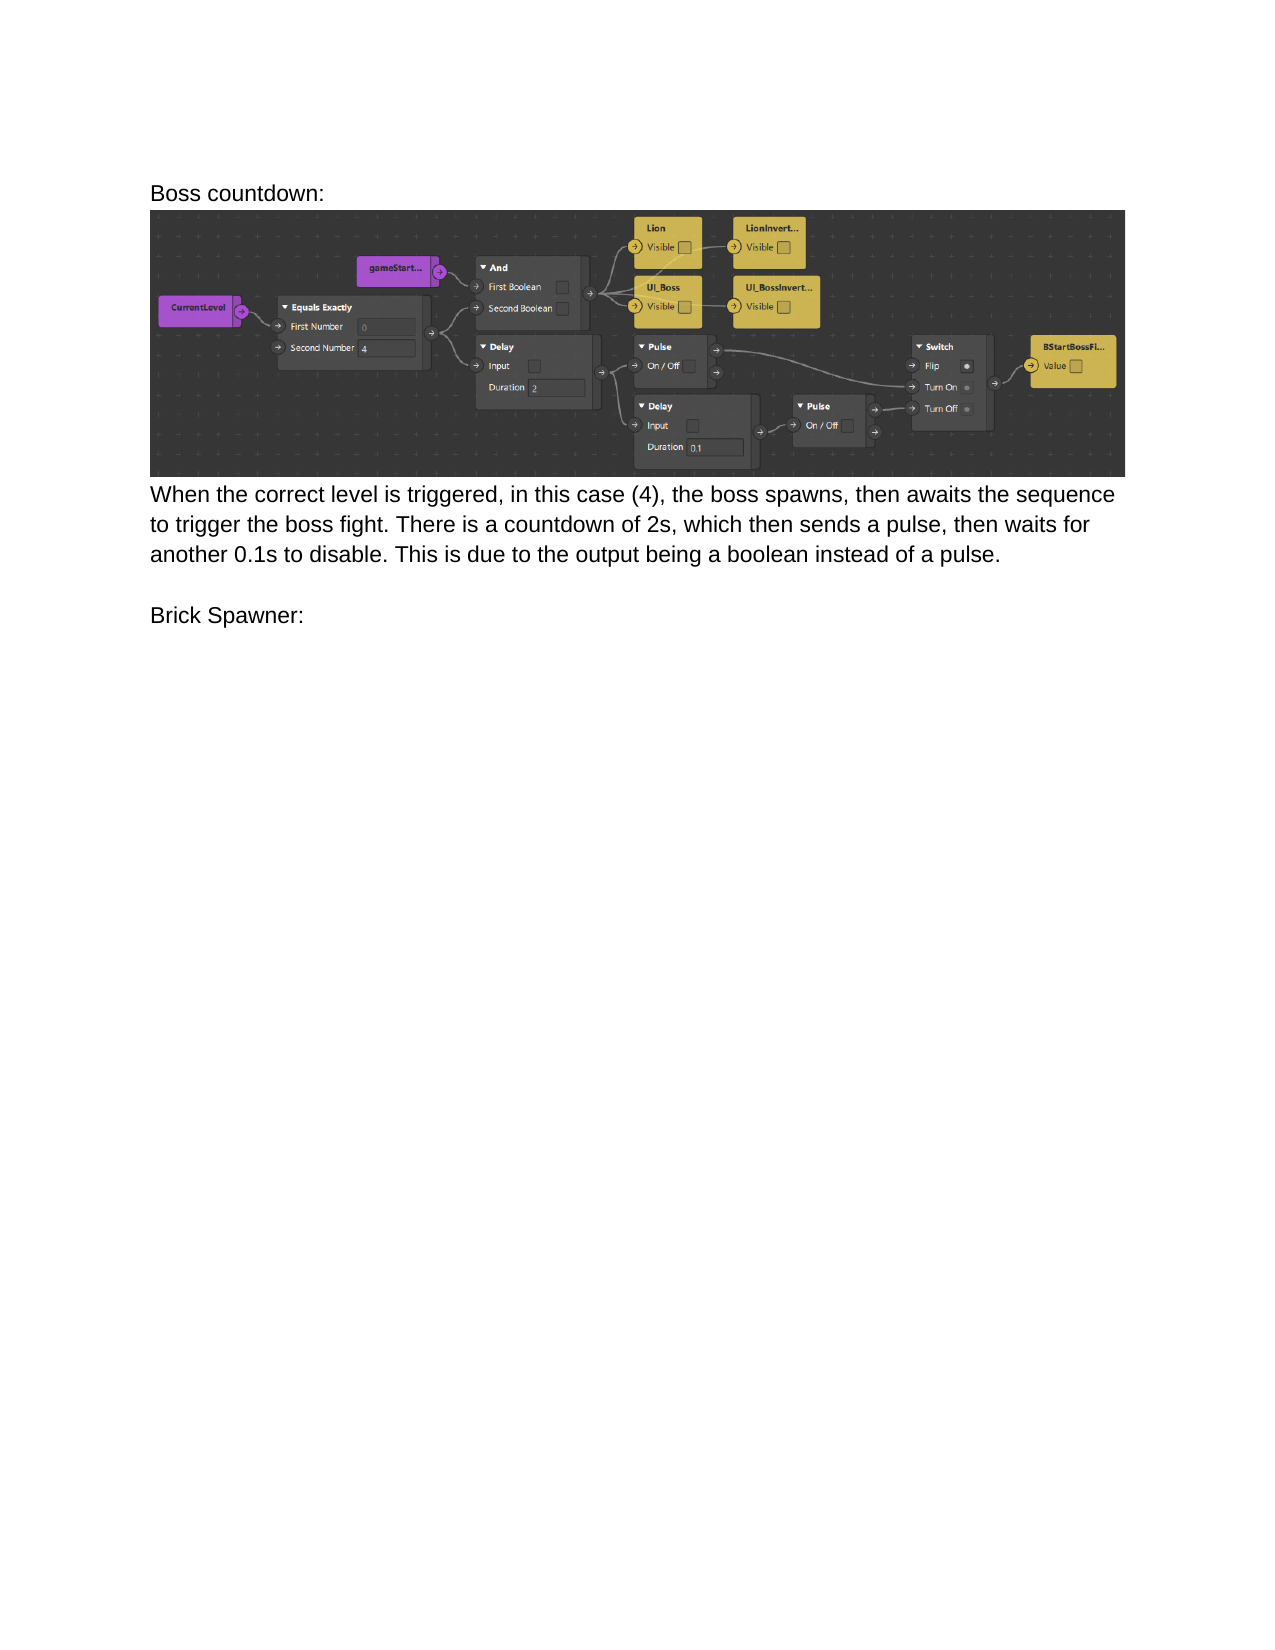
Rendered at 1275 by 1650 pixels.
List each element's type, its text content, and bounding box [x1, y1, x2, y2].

picture [150, 210, 1125, 477]
text Brick Spawner: [150, 602, 1125, 628]
text Boss countdown: [150, 180, 1125, 207]
text When the correct level is triggered, in this case (4), the boss spawns, then awaits the sequence to trigger the boss fight. There is a countdown of 2s, which then sends a pulse, then waits for another 0.1s to disable. This is due to the output being a boolean instead of a pulse. [150, 481, 1125, 568]
